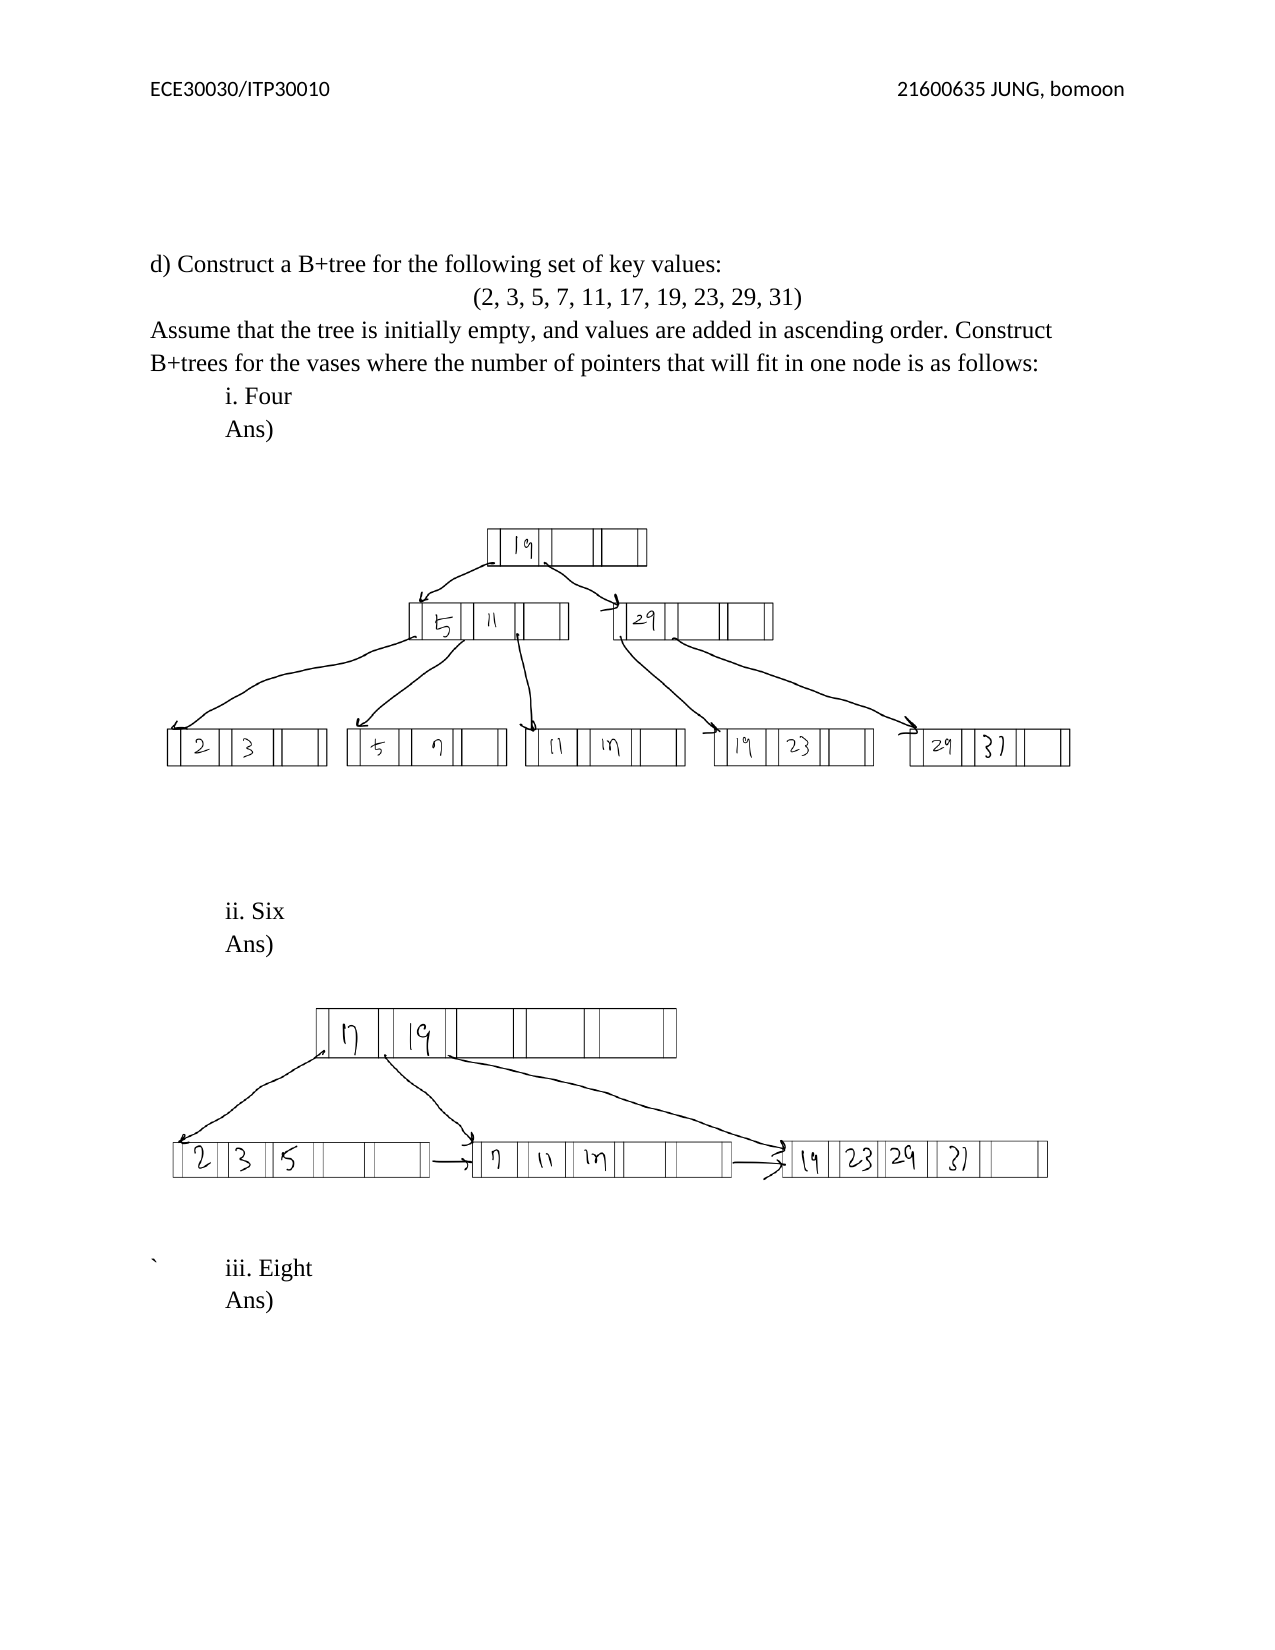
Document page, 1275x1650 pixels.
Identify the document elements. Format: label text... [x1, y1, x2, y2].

picture [150, 961, 1125, 1249]
text (2, 3, 5, 7, 11, 17, 19, 23, 29, 31) [150, 282, 1125, 311]
text Assume that the tree is initially empty, and values are added in ascending order. Construct B+trees for the vases where the number of pointers that will fit in one node is as follows: [150, 315, 1125, 377]
text Ans) [150, 1286, 1125, 1314]
text i. Four [150, 381, 1125, 410]
text Ans) [150, 929, 1125, 958]
picture [150, 447, 1125, 892]
text d) Construct a B+tree for the following set of key values: [150, 249, 1125, 278]
text ii. Six [150, 896, 1125, 924]
text ` iii. Eight [150, 1253, 1125, 1281]
text Ans) [150, 414, 1125, 443]
